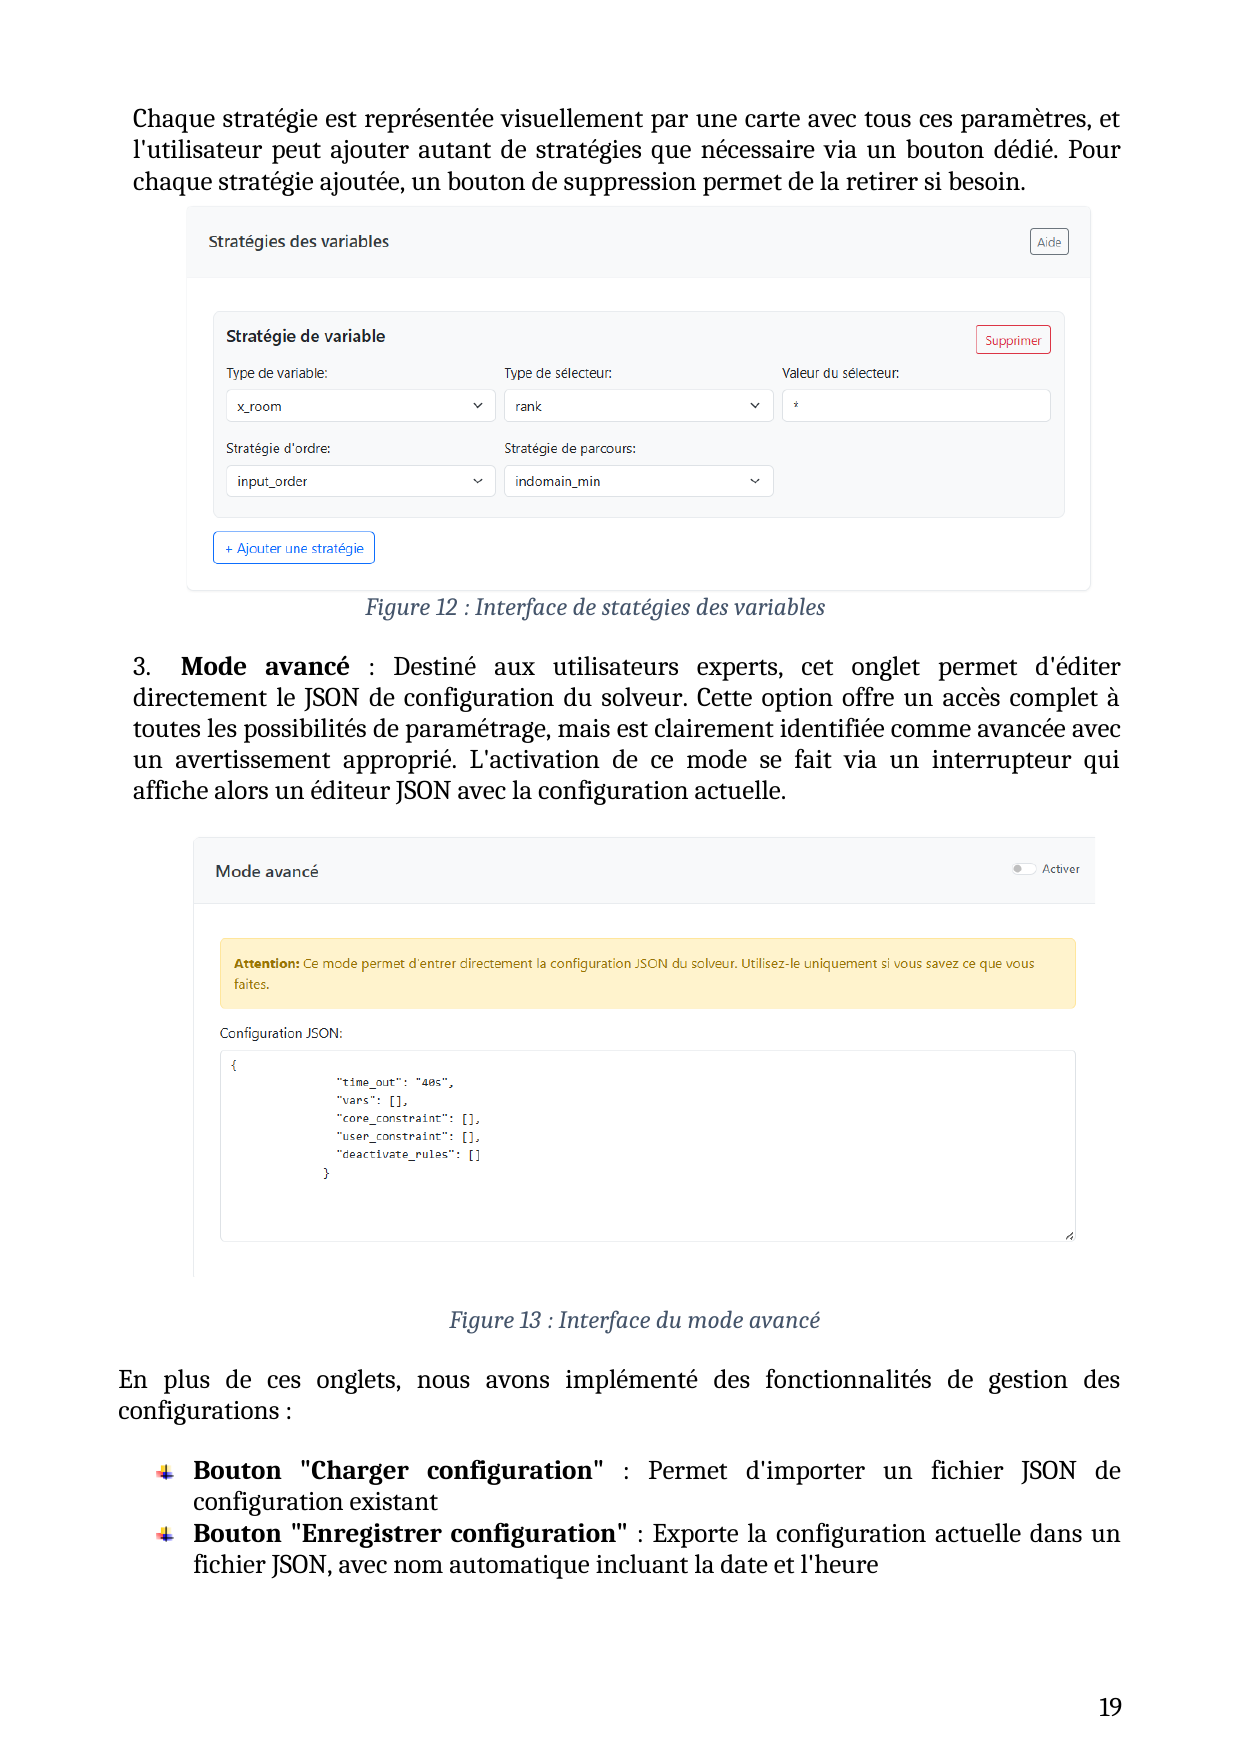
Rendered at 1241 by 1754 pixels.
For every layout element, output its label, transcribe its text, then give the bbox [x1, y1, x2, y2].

text Chaque stratégie est représentée visuellement par une carte avec tous ces paramètres, et l'utilisateur peut ajouter autant de stratégies que nécessaire via un bouton dédié. Pour chaque stratégie ajoutée, un bouton de suppression permet de la retirer si besoin. [133, 103, 1122, 197]
picture [156, 1463, 174, 1480]
text Figure 13 : Interface du mode avancé [193, 1306, 1122, 1335]
picture [193, 835, 1096, 1277]
text En plus de ces onglets, nous avons implémenté des fonctionnalités de gestion des configurations : [118, 1364, 1122, 1426]
picture [156, 1525, 174, 1542]
list Bouton "Enregistrer configuration" : Exporte la configuration actuelle dans un fichier JSON, avec nom automatique incluant la date et l'heure [156, 1518, 1122, 1580]
picture [186, 196, 1097, 593]
list Mode avancé : Destiné aux utilisateurs experts, cet onglet permet d'éditer directement le JSON de configuration du solveur. Cette option offre un accès complet à toutes les possibilités de paramétrage, mais est clairement identifiée comme avancée avec un avertissement approprié. L'activation de ce mode se fait via un interrupteur qui affiche alors un éditeur JSON avec la configuration actuelle. [133, 651, 1122, 806]
list Bouton "Charger configuration" : Permet d'importer un fichier JSON de configuration existant [156, 1455, 1122, 1518]
text Figure 12 : Interface de statégies des variables [133, 593, 1122, 621]
